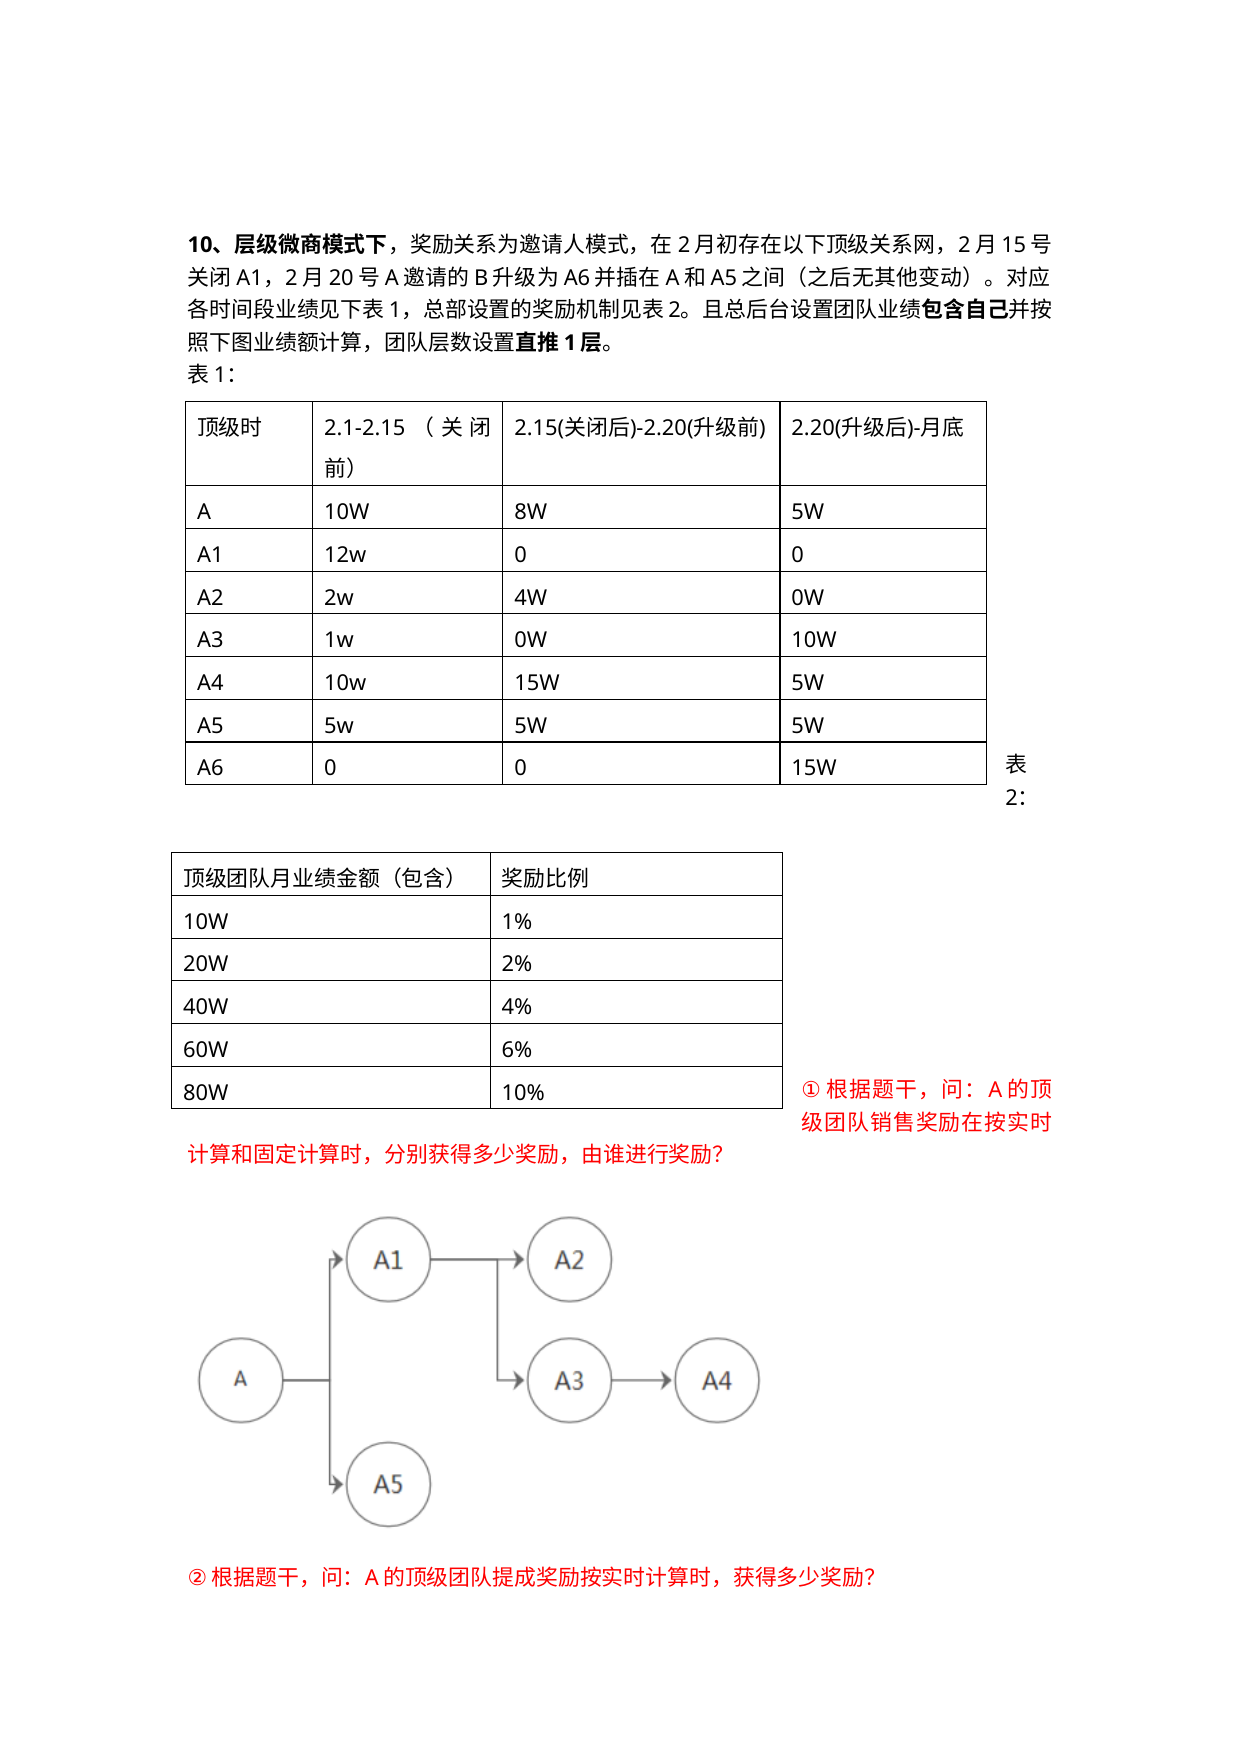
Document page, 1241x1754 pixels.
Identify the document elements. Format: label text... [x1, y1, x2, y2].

table_cell 2% [491, 939, 782, 980]
picture [195, 1202, 769, 1531]
table_cell 10W [313, 486, 502, 528]
table_cell 6% [491, 1024, 782, 1066]
table_cell 0W [503, 614, 779, 656]
table_cell 4W [503, 572, 779, 613]
table_cell 15W [503, 657, 779, 699]
table_cell A3 [186, 614, 312, 656]
table_cell 8W [503, 486, 779, 528]
table_cell 5W [503, 700, 779, 741]
table_cell 0 [781, 529, 986, 571]
table_cell 2w [313, 572, 502, 613]
table_cell 10% [491, 1067, 782, 1108]
table_cell A2 [186, 572, 312, 613]
table_cell 1% [491, 896, 782, 937]
table_header 奖励比例 [491, 853, 782, 895]
table_cell 15W [781, 743, 986, 784]
table_cell 5W [781, 486, 986, 528]
table_cell 10W [172, 896, 490, 937]
table_cell 0 [503, 529, 779, 571]
table_cell A4 [186, 657, 312, 699]
text ①根据题干，问：A的顶级团队销售奖励在按实时计算和固定计算时，分别获得多少奖励，由谁进行奖励？ [187, 1072, 1053, 1169]
table_cell 40W [172, 981, 490, 1023]
table_cell 5w [313, 700, 502, 741]
table_header 2.15(关闭后)-2.20(升级前) [503, 402, 779, 485]
table_cell 4% [491, 981, 782, 1023]
table_cell A1 [186, 529, 312, 571]
table_cell A5 [186, 700, 312, 741]
text 10、层级微商模式下，奖励关系为邀请人模式，在2月初存在以下顶级关系网，2月15号关闭A1，2月20号A邀请的B升级为A6并插在A和A5之间（之后无其他变动）。对应各时间段业绩见下表1，总部设置的奖励机制见表2。且总后台设置团队业绩包含自己并按 [187, 227, 1053, 324]
table_cell 10W [781, 614, 986, 656]
text 表1： [187, 357, 1053, 389]
table_cell 10w [313, 657, 502, 699]
table_cell 0W [781, 572, 986, 613]
table_cell 60W [172, 1024, 490, 1066]
table_cell 20W [172, 939, 490, 980]
table_cell 0 [503, 743, 779, 784]
table_header 顶级时 [186, 402, 312, 485]
table_header 2.1-2.15（关闭前） [313, 402, 502, 485]
table_header 2.20(升级后)-月底 [781, 402, 986, 485]
table_header 顶级团队月业绩金额（包含） [172, 853, 490, 895]
table_cell 0 [313, 743, 502, 784]
table_cell 5W [781, 700, 986, 741]
text 照下图业绩额计算，团队层数设置直推1层。 [187, 324, 1053, 357]
table_cell 1w [313, 614, 502, 656]
table_cell 80W [172, 1067, 490, 1108]
table_cell A [186, 486, 312, 528]
text 表2： [187, 747, 1053, 812]
table_cell 12w [313, 529, 502, 571]
table_cell 5W [781, 657, 986, 699]
table_cell A6 [186, 743, 312, 784]
